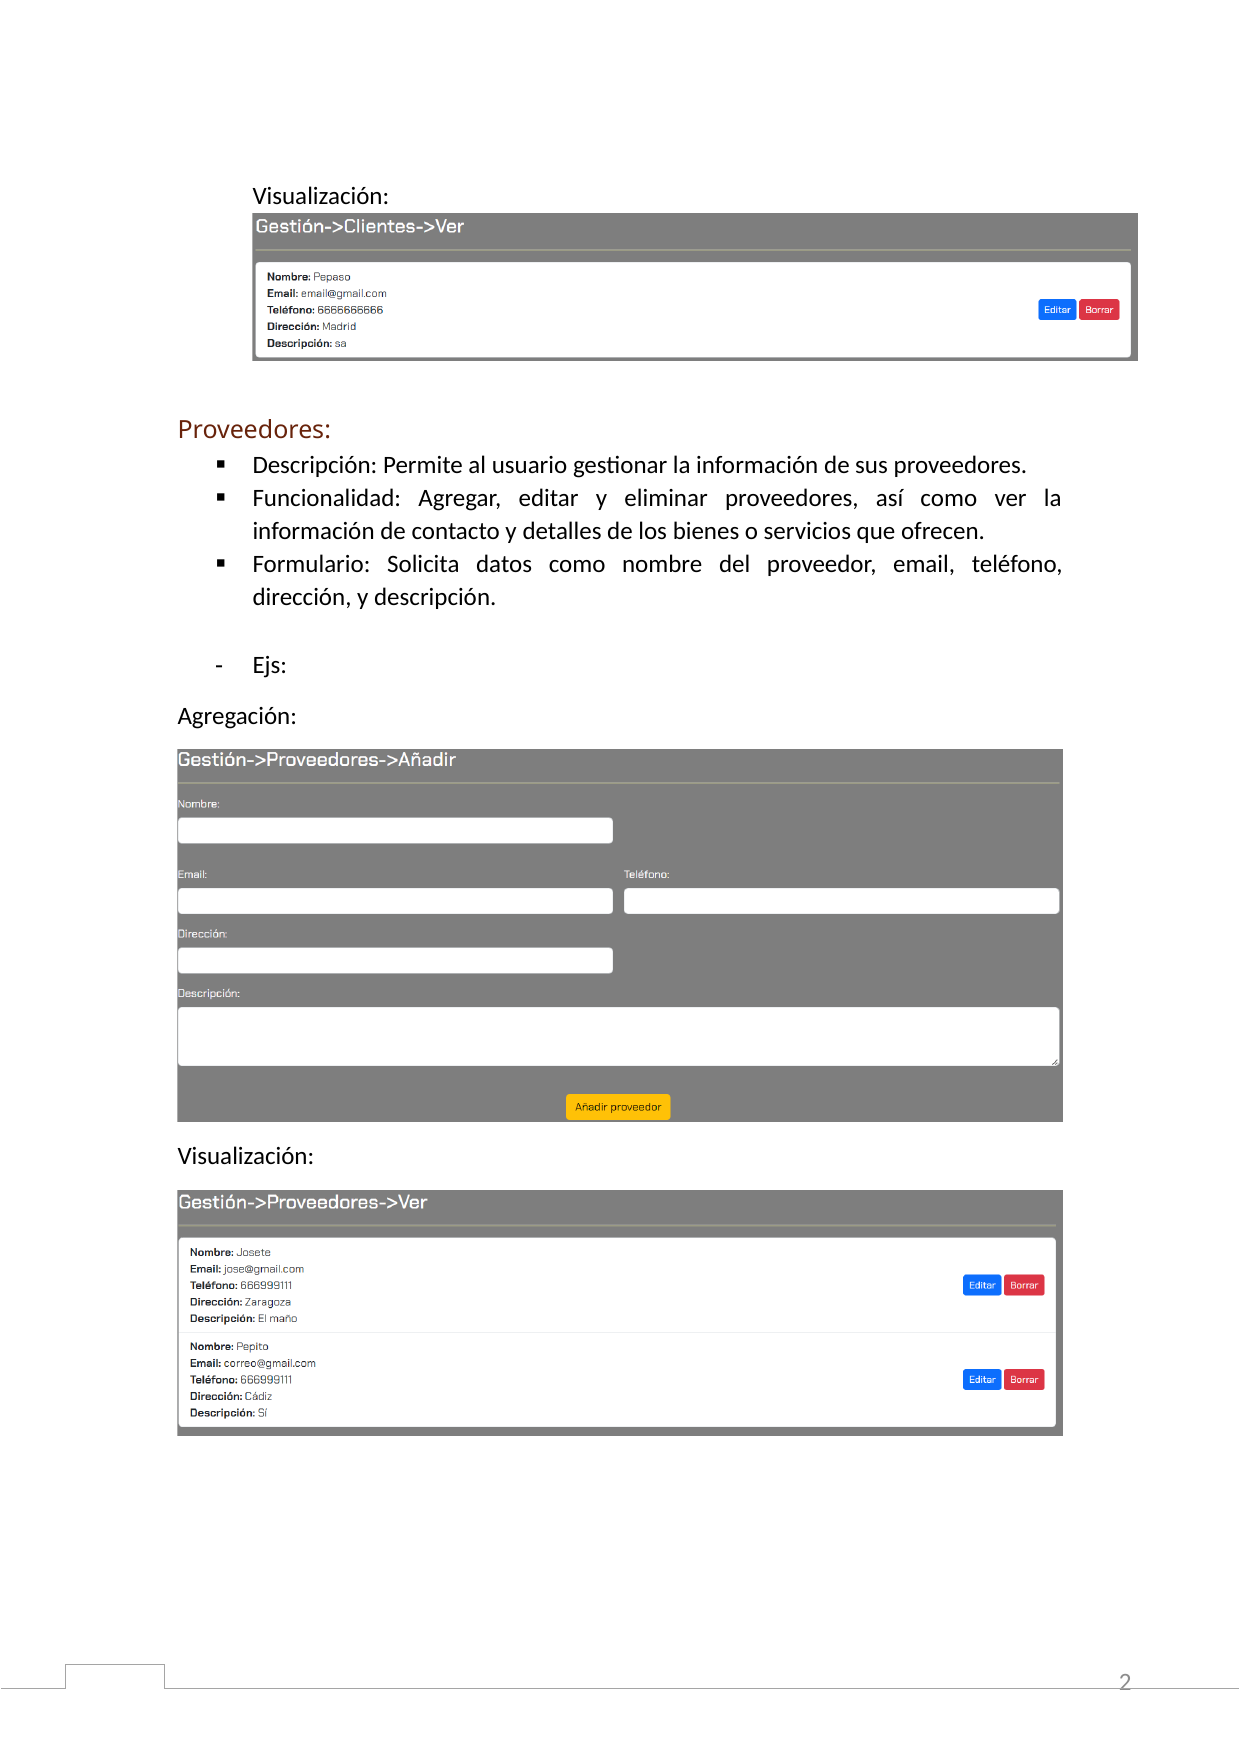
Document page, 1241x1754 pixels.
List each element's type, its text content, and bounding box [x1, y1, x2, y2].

list Funcionalidad: Agregar, editar y eliminar proveedores, así como ver la información de contacto y detalles de los bienes o servicios que ofrecen. [215, 482, 1063, 545]
list Visualización: [252, 181, 1063, 211]
picture [252, 213, 1138, 361]
list Descripción: Permite al usuario gestionar la información de sus proveedores. [215, 449, 1063, 479]
list Ejs: [215, 646, 1063, 681]
subtitle Proveedores: [177, 412, 1063, 446]
text Visualización: [177, 1141, 1063, 1171]
picture [177, 1190, 1063, 1436]
list Formulario: Solicita datos como nombre del proveedor, email, teléfono, dirección, y descripción. [215, 548, 1063, 611]
text Agregación: [177, 700, 1063, 730]
picture [177, 749, 1063, 1122]
